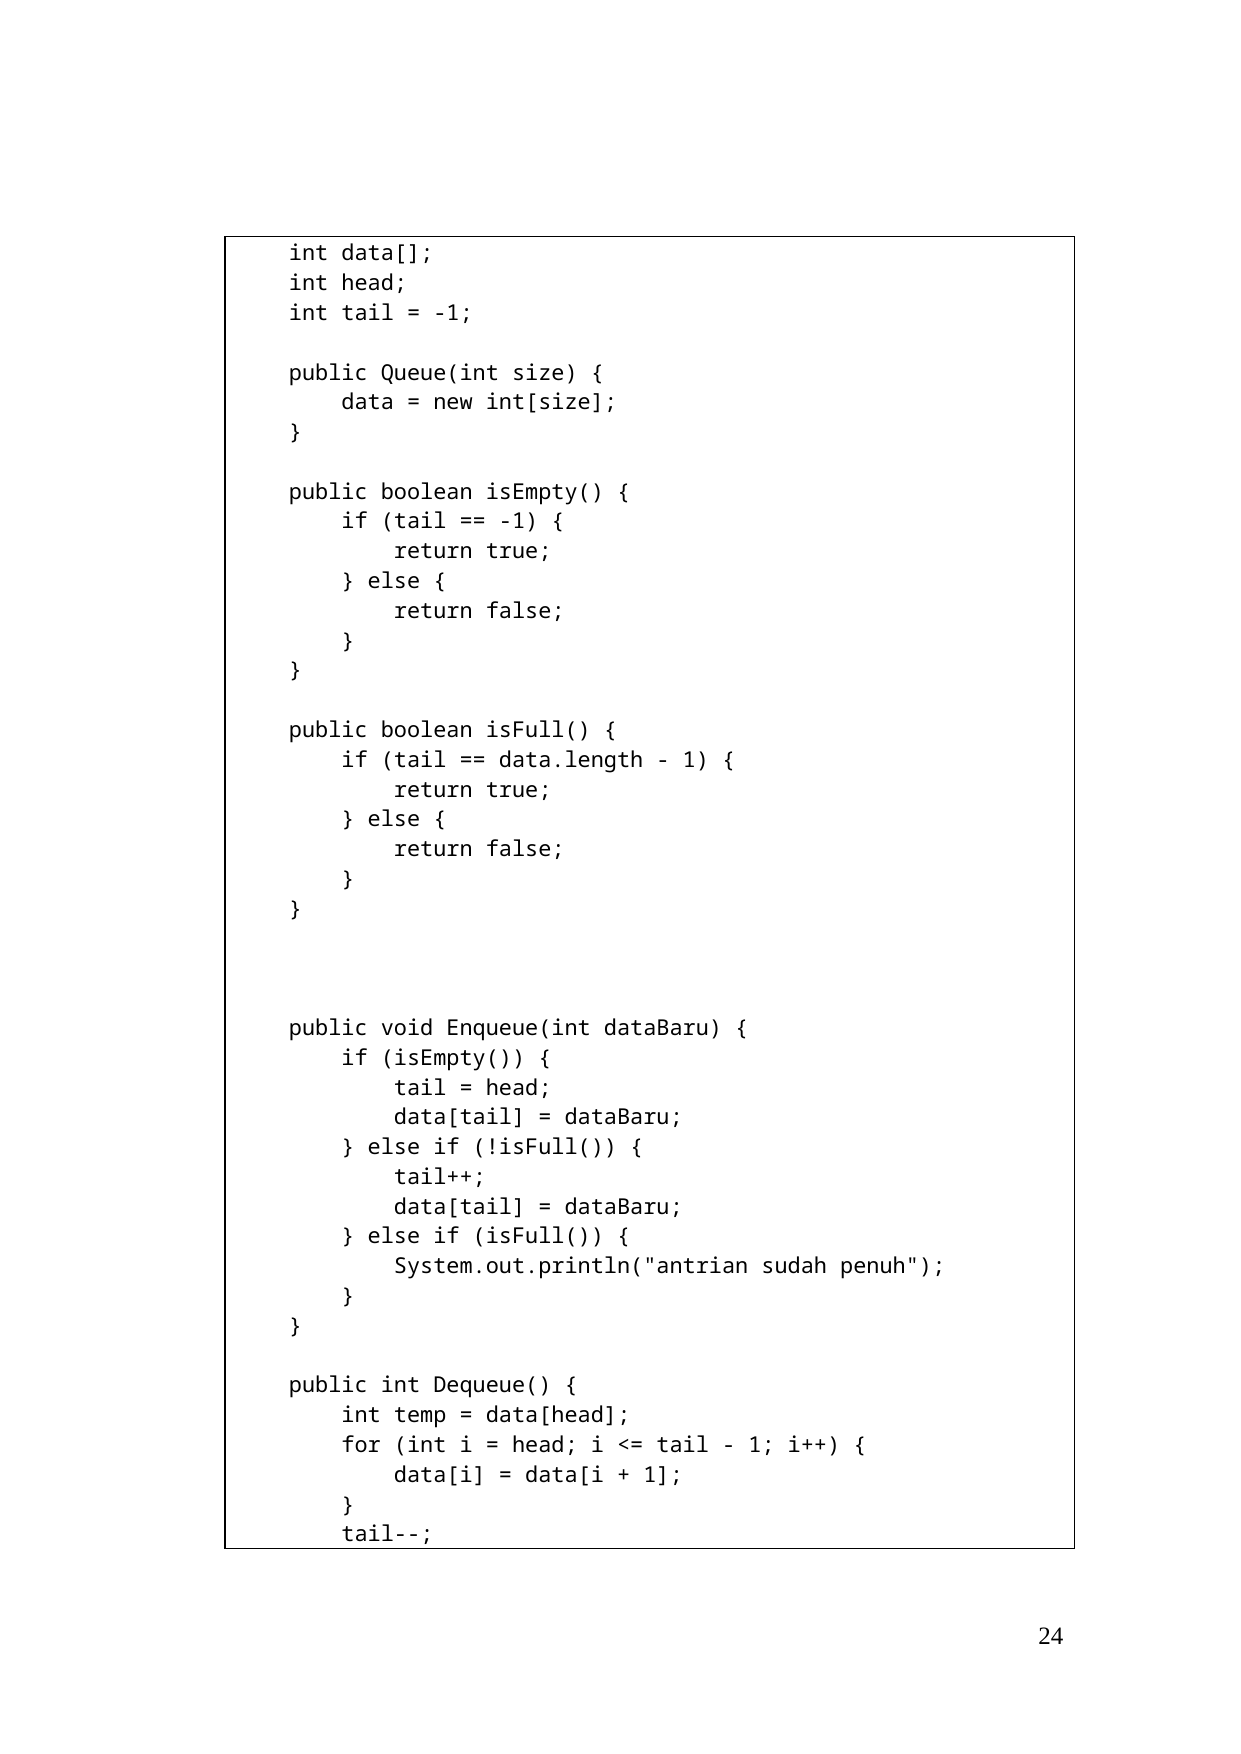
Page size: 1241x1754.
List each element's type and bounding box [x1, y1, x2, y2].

table_header [226, 237, 1074, 1548]
